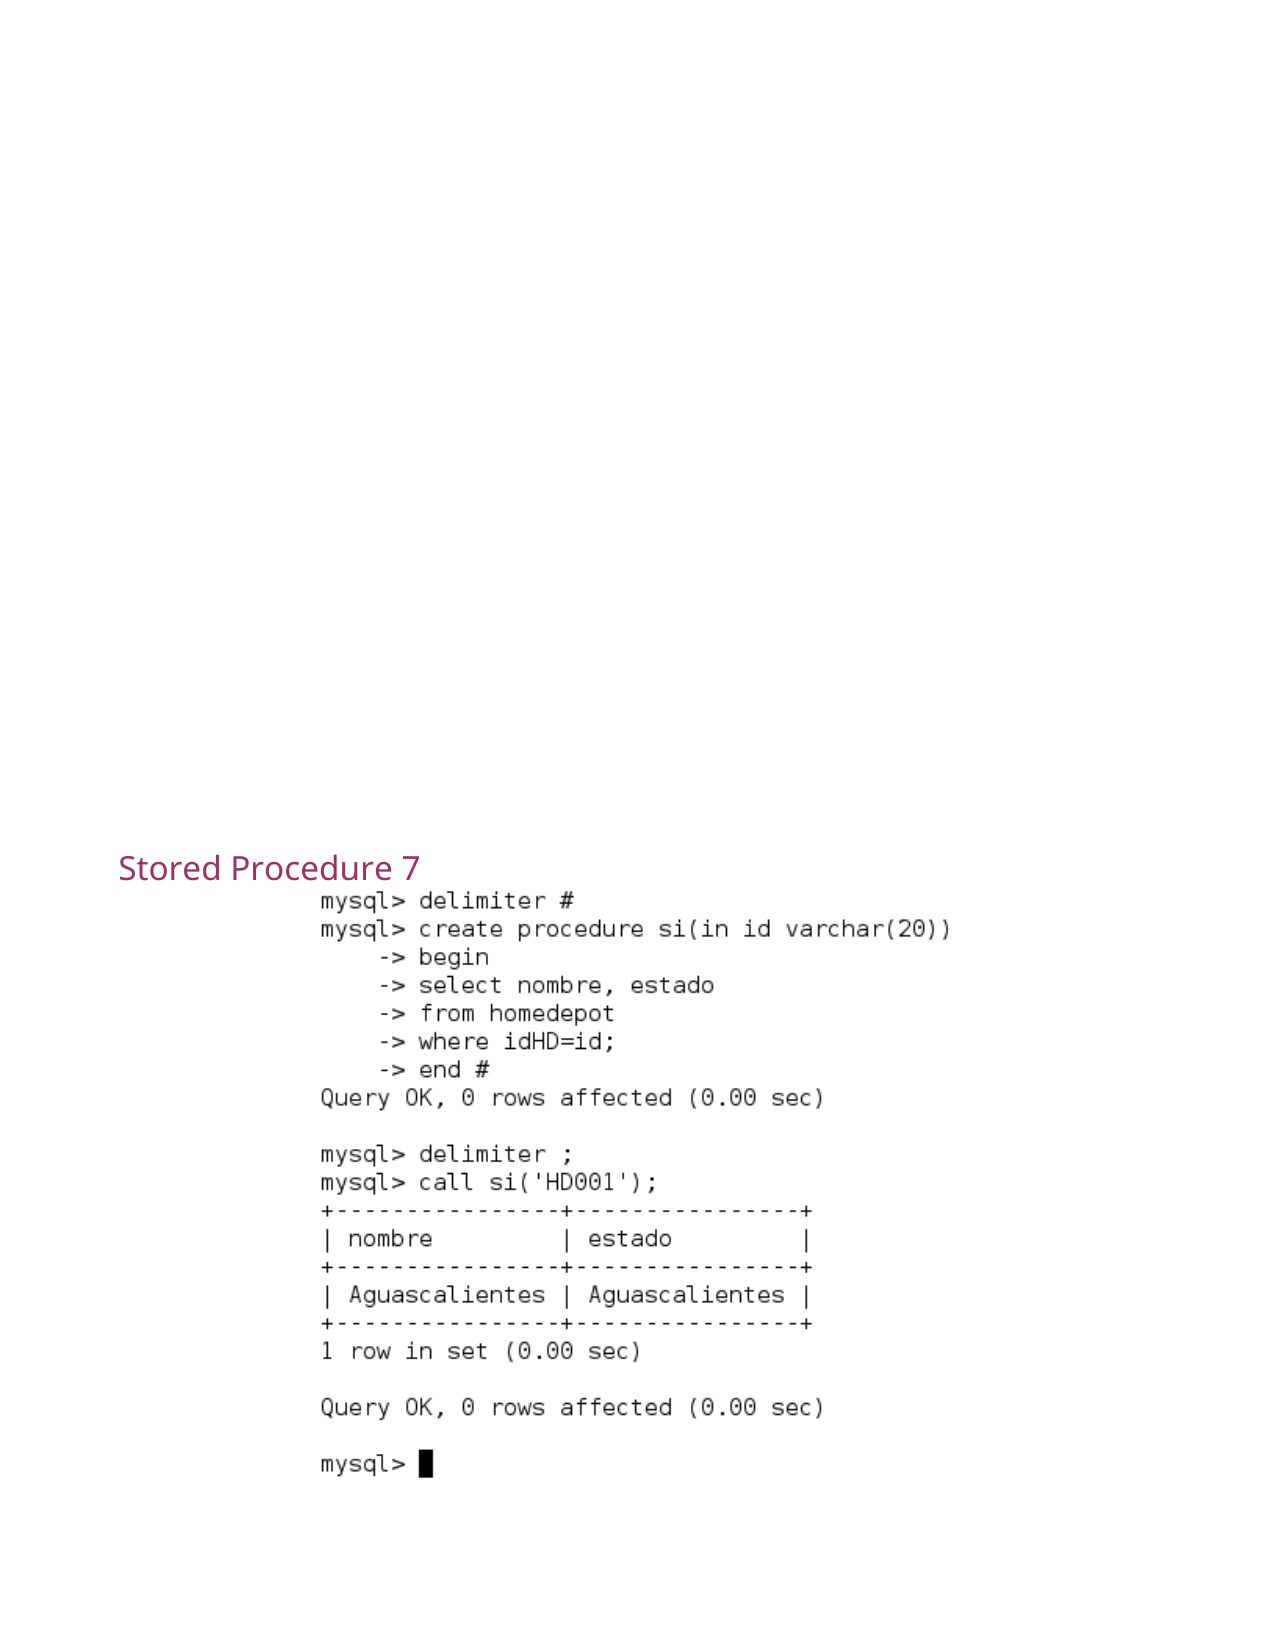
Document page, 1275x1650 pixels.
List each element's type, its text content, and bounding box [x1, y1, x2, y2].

subtitle Stored Procedure 7 [118, 845, 1157, 890]
picture [319, 890, 956, 1514]
